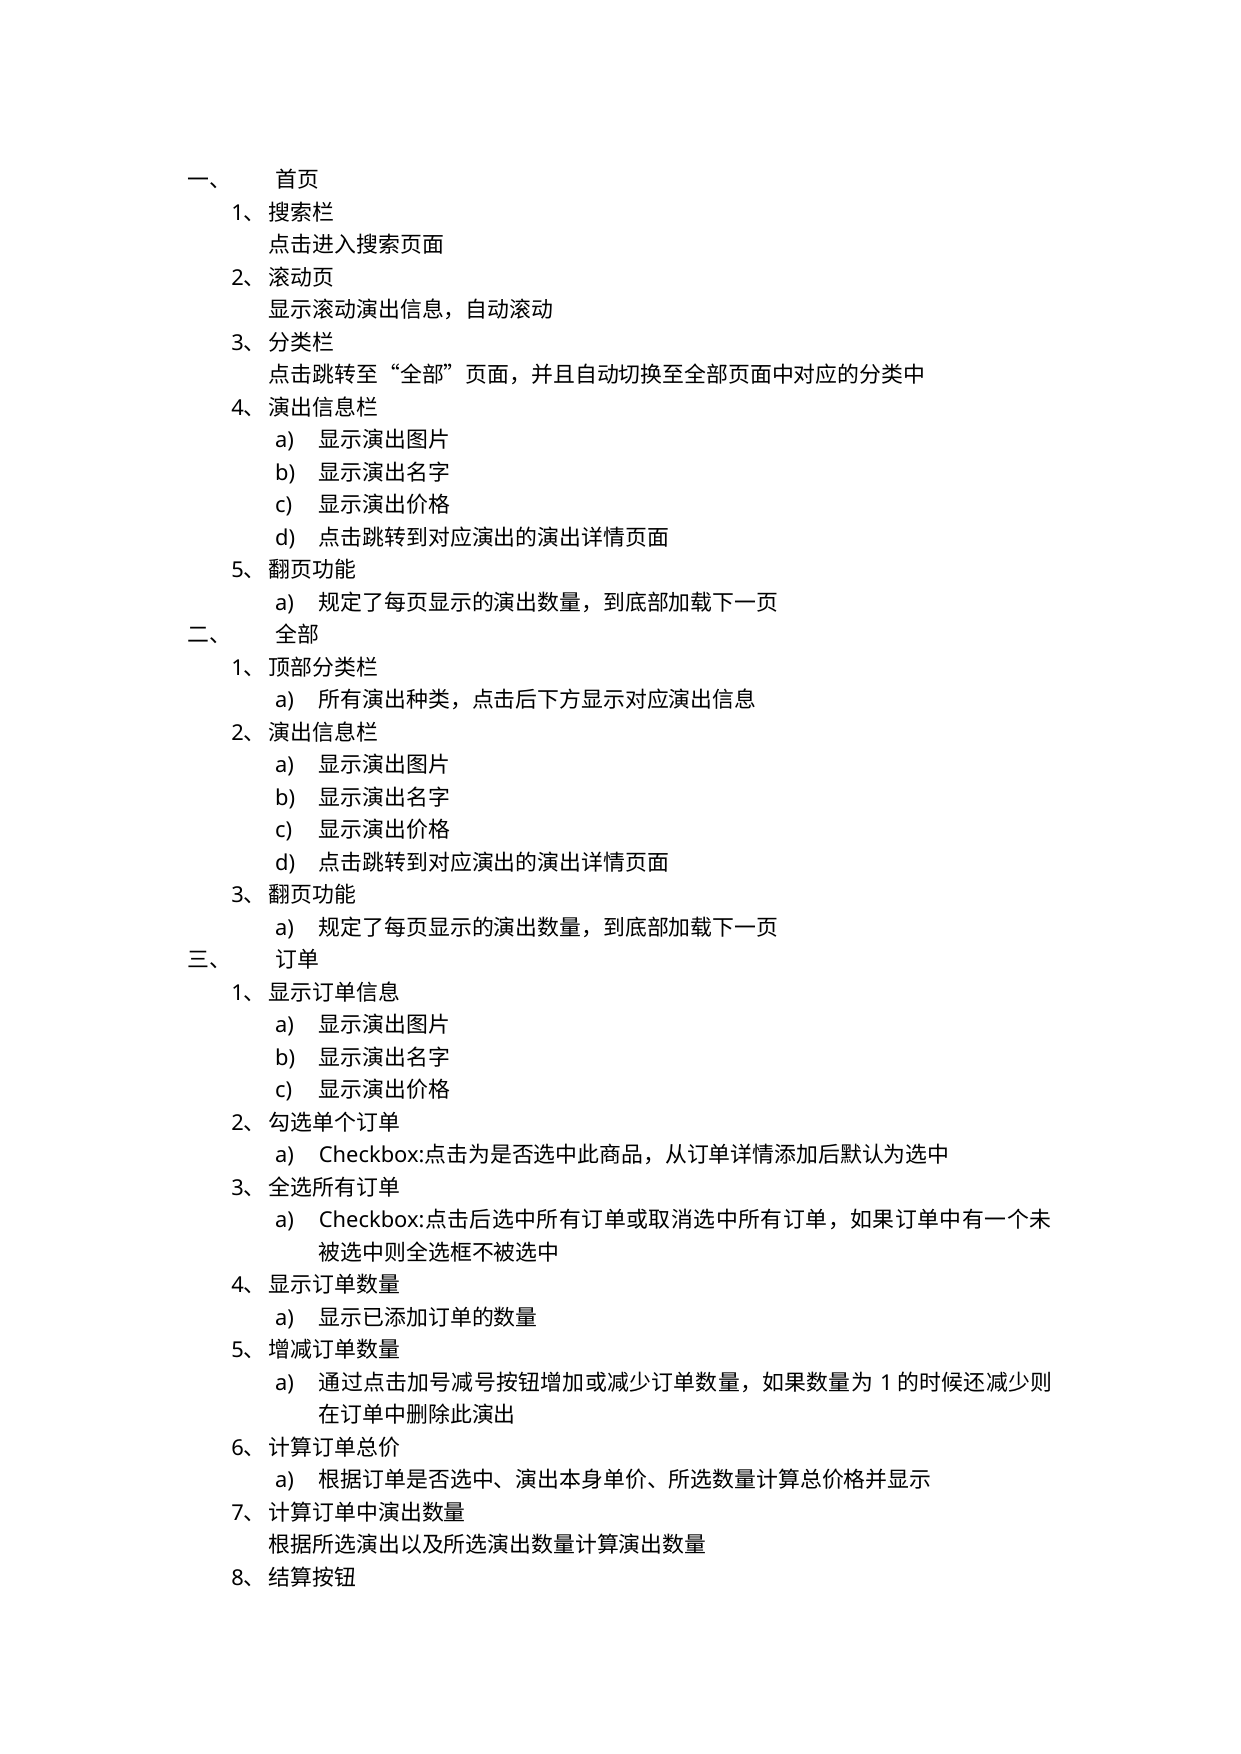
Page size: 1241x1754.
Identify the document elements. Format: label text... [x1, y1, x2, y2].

list 点击跳转到对应演出的演出详情页面 [275, 519, 1053, 552]
list 顶部分类栏 [231, 649, 1053, 682]
list 计算订单总价 [231, 1429, 1053, 1462]
list 搜索栏 [231, 194, 1053, 227]
list 翻页功能 [231, 552, 1053, 584]
list 点击跳转到对应演出的演出详情页面 [275, 844, 1053, 877]
list 显示演出价格 [275, 812, 1053, 844]
list 演出信息栏 [231, 389, 1053, 422]
list 规定了每页显示的演出数量，到底部加载下一页 [275, 584, 1053, 617]
list 订单 [187, 942, 1053, 974]
list 显示演出图片 [275, 747, 1053, 779]
list 根据所选演出以及所选演出数量计算演出数量 [269, 1527, 1053, 1559]
list 显示演出名字 [275, 779, 1053, 812]
list 点击跳转至“全部”页面，并且自动切换至全部页面中对应的分类中 [269, 357, 1053, 389]
list 显示演出图片 [275, 1007, 1053, 1039]
list Checkbox:点击为是否选中此商品，从订单详情添加后默认为选中 [275, 1137, 1053, 1169]
list 全部 [187, 617, 1053, 649]
list 规定了每页显示的演出数量，到底部加载下一页 [275, 909, 1053, 942]
list 显示演出图片 [275, 422, 1053, 454]
list 显示订单数量 [231, 1267, 1053, 1299]
list Checkbox:点击后选中所有订单或取消选中所有订单，如果订单中有一个未被选中则全选框不被选中 [275, 1202, 1053, 1267]
list 全选所有订单 [231, 1169, 1053, 1202]
list 显示订单信息 [231, 974, 1053, 1007]
list 翻页功能 [231, 877, 1053, 909]
list 增减订单数量 [231, 1332, 1053, 1364]
list 显示演出名字 [275, 454, 1053, 487]
list 通过点击加号减号按钮增加或减少订单数量，如果数量为1的时候还减少则在订单中删除此演出 [275, 1364, 1053, 1429]
list 显示演出价格 [275, 487, 1053, 519]
list 结算按钮 [231, 1559, 1053, 1592]
list 勾选单个订单 [231, 1104, 1053, 1137]
list 显示演出价格 [275, 1072, 1053, 1104]
list 演出信息栏 [231, 714, 1053, 747]
list 分类栏 [231, 324, 1053, 357]
list 所有演出种类，点击后下方显示对应演出信息 [275, 682, 1053, 714]
list 滚动页 [231, 259, 1053, 292]
list 显示已添加订单的数量 [275, 1299, 1053, 1332]
list 根据订单是否选中、演出本身单价、所选数量计算总价格并显示 [275, 1462, 1053, 1494]
list 首页 [187, 162, 1053, 194]
list 计算订单中演出数量 [231, 1494, 1053, 1527]
list 显示滚动演出信息，自动滚动 [269, 292, 1053, 324]
list 点击进入搜索页面 [269, 227, 1053, 259]
list 显示演出名字 [275, 1039, 1053, 1072]
